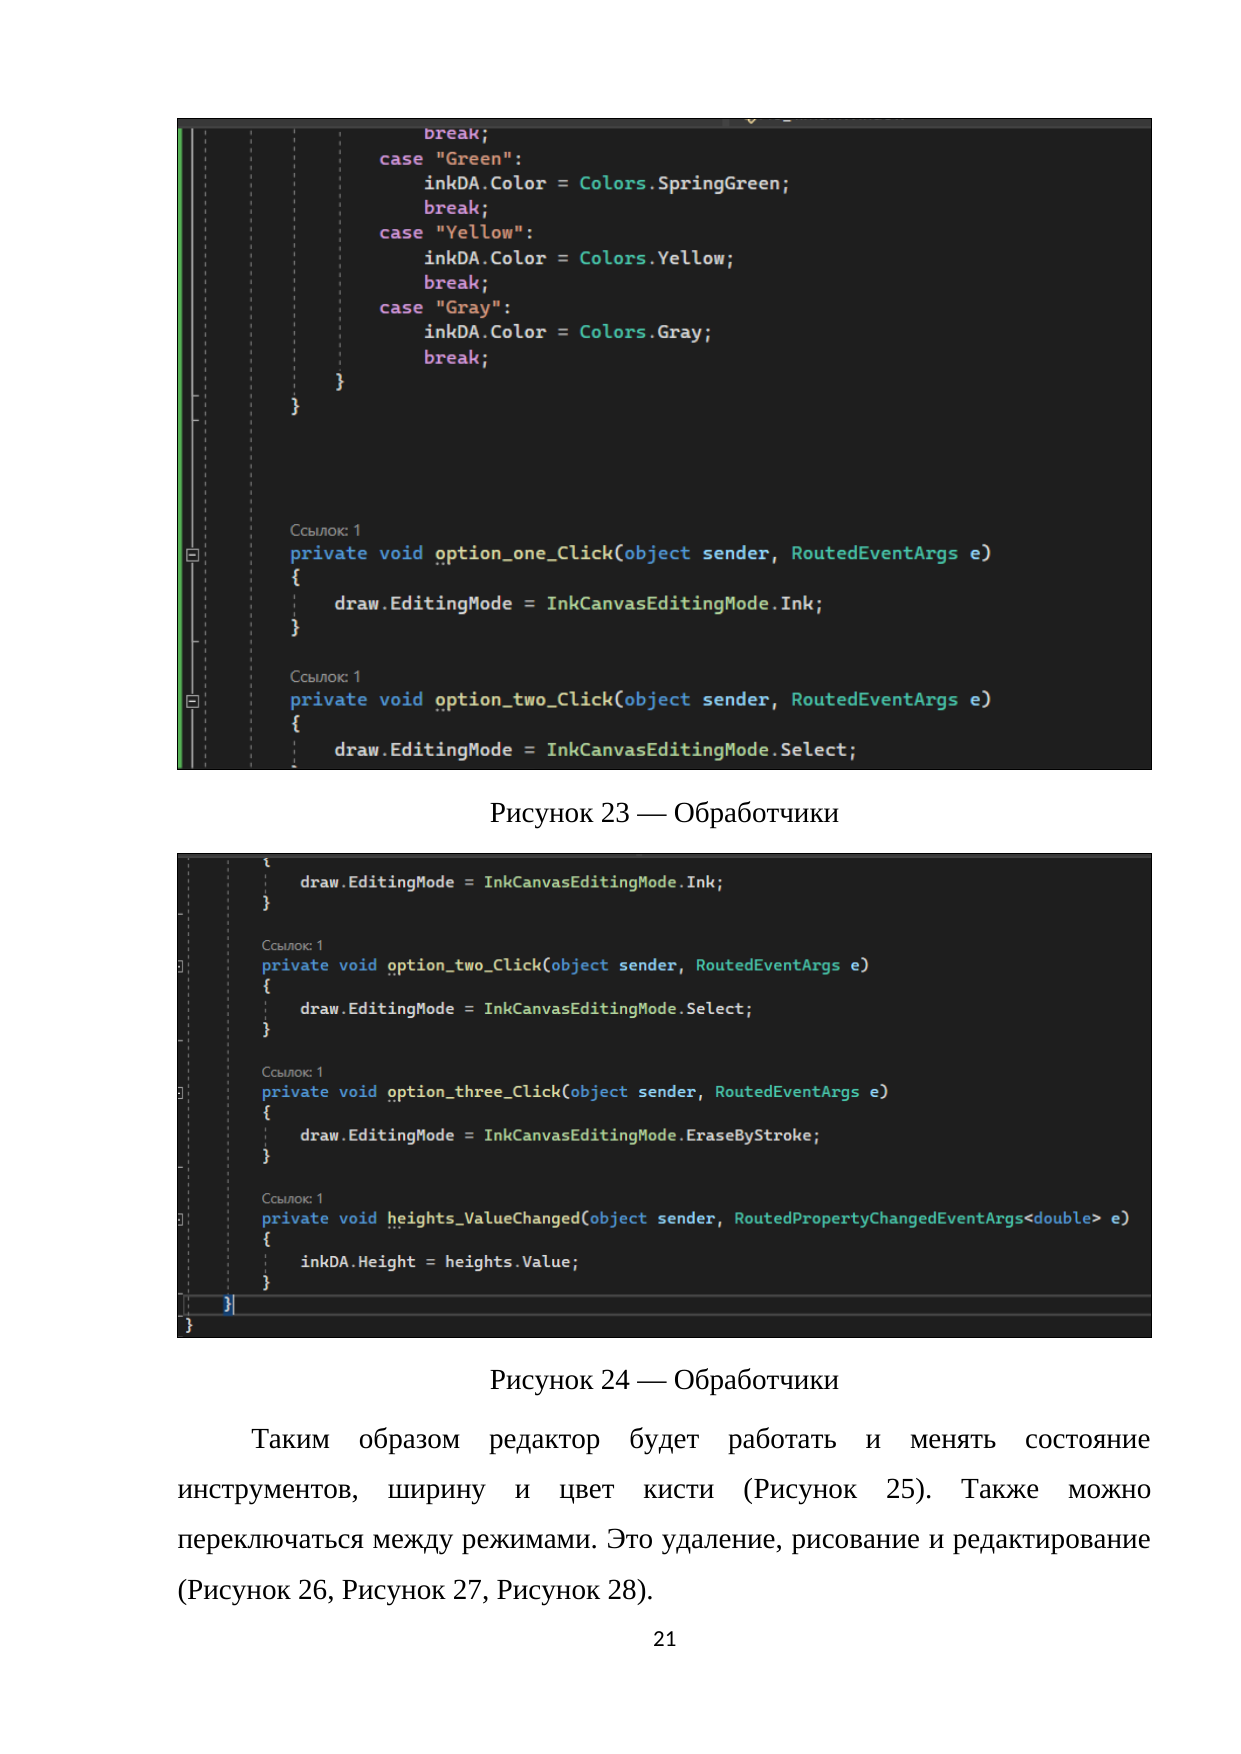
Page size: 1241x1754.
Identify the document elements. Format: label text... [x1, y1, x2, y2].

text Таким образом редактор будет работать и менять состояние инструментов, ширину и цвет кисти (Рисунок 25). Также можно переключаться между режимами. Это удаление, рисование и редактирование (Рисунок 26, Рисунок 27, Рисунок 28). [177, 1421, 1152, 1605]
text Рисунок 24 — Обработчики [177, 1362, 1152, 1396]
picture [178, 119, 1151, 769]
text Рисунок 23 — Обработчики [177, 795, 1152, 828]
picture [178, 854, 1151, 1337]
